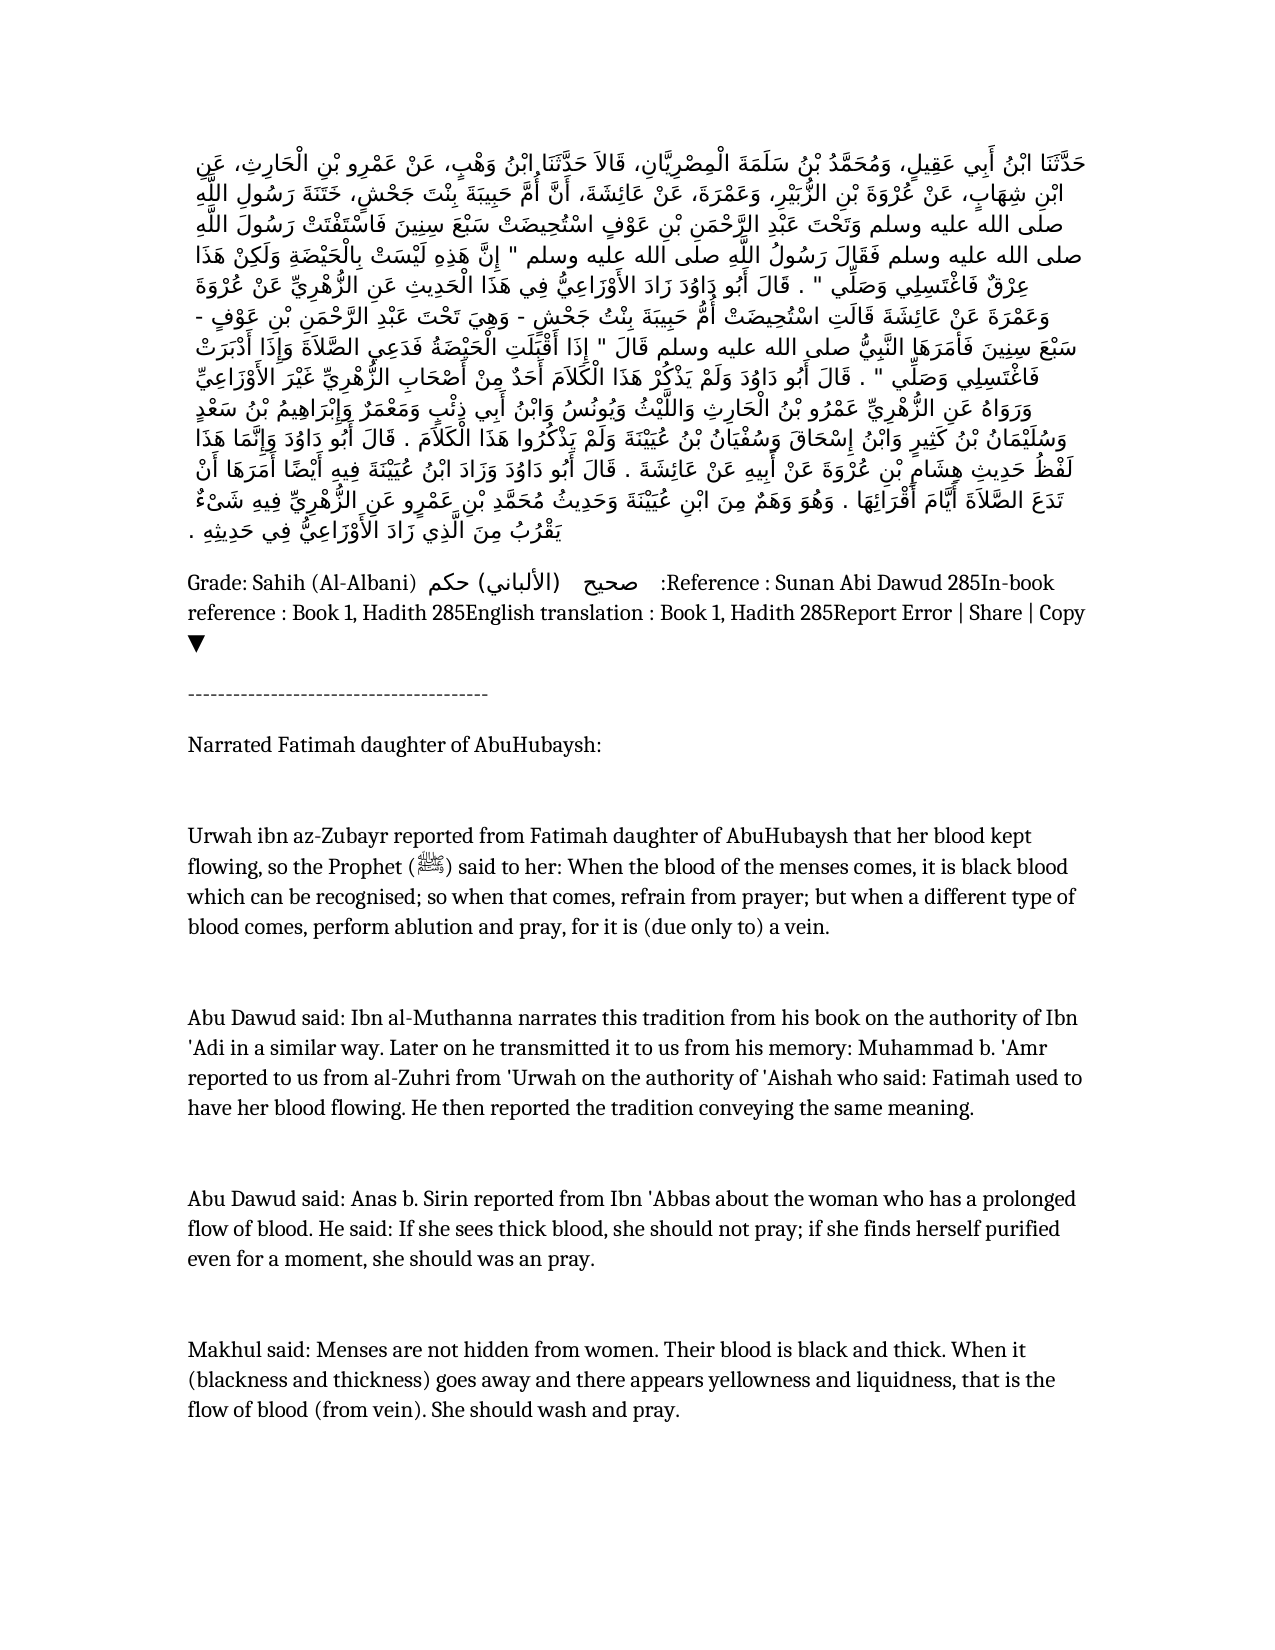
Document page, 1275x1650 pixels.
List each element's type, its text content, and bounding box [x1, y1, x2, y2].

text حَدَّثَنَا ابْنُ أَبِي عَقِيلٍ، وَمُحَمَّدُ بْنُ سَلَمَةَ الْمِصْرِيَّانِ، قَالاَ حَدَّثَنَا ابْنُ وَهْبٍ، عَنْ عَمْرِو بْنِ الْحَارِثِ، عَنِ ابْنِ شِهَابٍ، عَنْ عُرْوَةَ بْنِ الزُّبَيْرِ، وَعَمْرَةَ، عَنْ عَائِشَةَ، أَنَّ أُمَّ حَبِيبَةَ بِنْتَ جَحْشٍ، خَتَنَةَ رَسُولِ اللَّهِ صلى الله عليه وسلم وَتَحْتَ عَبْدِ الرَّحْمَنِ بْنِ عَوْفٍ اسْتُحِيضَتْ سَبْعَ سِنِينَ فَاسْتَفْتَتْ رَسُولَ اللَّهِ صلى الله عليه وسلم فَقَالَ رَسُولُ اللَّهِ صلى الله عليه وسلم ‏"‏ إِنَّ هَذِهِ لَيْسَتْ بِالْحَيْضَةِ وَلَكِنْ هَذَا عِرْقٌ فَاغْتَسِلِي وَصَلِّي ‏"‏ ‏.‏ قَالَ أَبُو دَاوُدَ زَادَ الأَوْزَاعِيُّ فِي هَذَا الْحَدِيثِ عَنِ الزُّهْرِيِّ عَنْ عُرْوَةَ وَعَمْرَةَ عَنْ عَائِشَةَ قَالَتِ اسْتُحِيضَتْ أُمُّ حَبِيبَةَ بِنْتُ جَحْشٍ - وَهِيَ تَحْتَ عَبْدِ الرَّحْمَنِ بْنِ عَوْفٍ - سَبْعَ سِنِينَ فَأَمَرَهَا النَّبِيُّ صلى الله عليه وسلم قَالَ ‏"‏ إِذَا أَقْبَلَتِ الْحَيْضَةُ فَدَعِي الصَّلاَةَ وَإِذَا أَدْبَرَتْ فَاغْتَسِلِي وَصَلِّي ‏"‏ ‏.‏ قَالَ أَبُو دَاوُدَ وَلَمْ يَذْكُرْ هَذَا الْكَلاَمَ أَحَدٌ مِنْ أَصْحَابِ الزُّهْرِيِّ غَيْرَ الأَوْزَاعِيِّ وَرَوَاهُ عَنِ الزُّهْرِيِّ عَمْرُو بْنُ الْحَارِثِ وَاللَّيْثُ وَيُونُسُ وَابْنُ أَبِي ذِئْبٍ وَمَعْمَرٌ وَإِبْرَاهِيمُ بْنُ سَعْدٍ وَسُلَيْمَانُ بْنُ كَثِيرٍ وَابْنُ إِسْحَاقَ وَسُفْيَانُ بْنُ عُيَيْنَةَ وَلَمْ يَذْكُرُوا هَذَا الْكَلاَمَ ‏.‏ قَالَ أَبُو دَاوُدَ وَإِنَّمَا هَذَا لَفْظُ حَدِيثِ هِشَامِ بْنِ عُرْوَةَ عَنْ أَبِيهِ عَنْ عَائِشَةَ ‏.‏ قَالَ أَبُو دَاوُدَ وَزَادَ ابْنُ عُيَيْنَةَ فِيهِ أَيْضًا أَمَرَهَا أَنْ تَدَعَ الصَّلاَةَ أَيَّامَ أَقْرَائِهَا ‏.‏ وَهُوَ وَهَمٌ مِنَ ابْنِ عُيَيْنَةَ وَحَدِيثُ مُحَمَّدِ بْنِ عَمْرٍو عَنِ الزُّهْرِيِّ فِيهِ شَىْءٌ يَقْرُبُ مِنَ الَّذِي زَادَ الأَوْزَاعِيُّ فِي حَدِيثِهِ ‏.‏ [187, 150, 1087, 544]
text ---------------------------------------- [187, 681, 1087, 707]
text Grade: Sahih (Al-Albani) صحيح (الألباني) حكم :Reference : Sunan Abi Dawud 285In-book reference : Book 1, Hadith 285English translation : Book 1, Hadith 285Report Error | Share | Copy ▼ [187, 569, 1087, 656]
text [187, 732, 1087, 1484]
